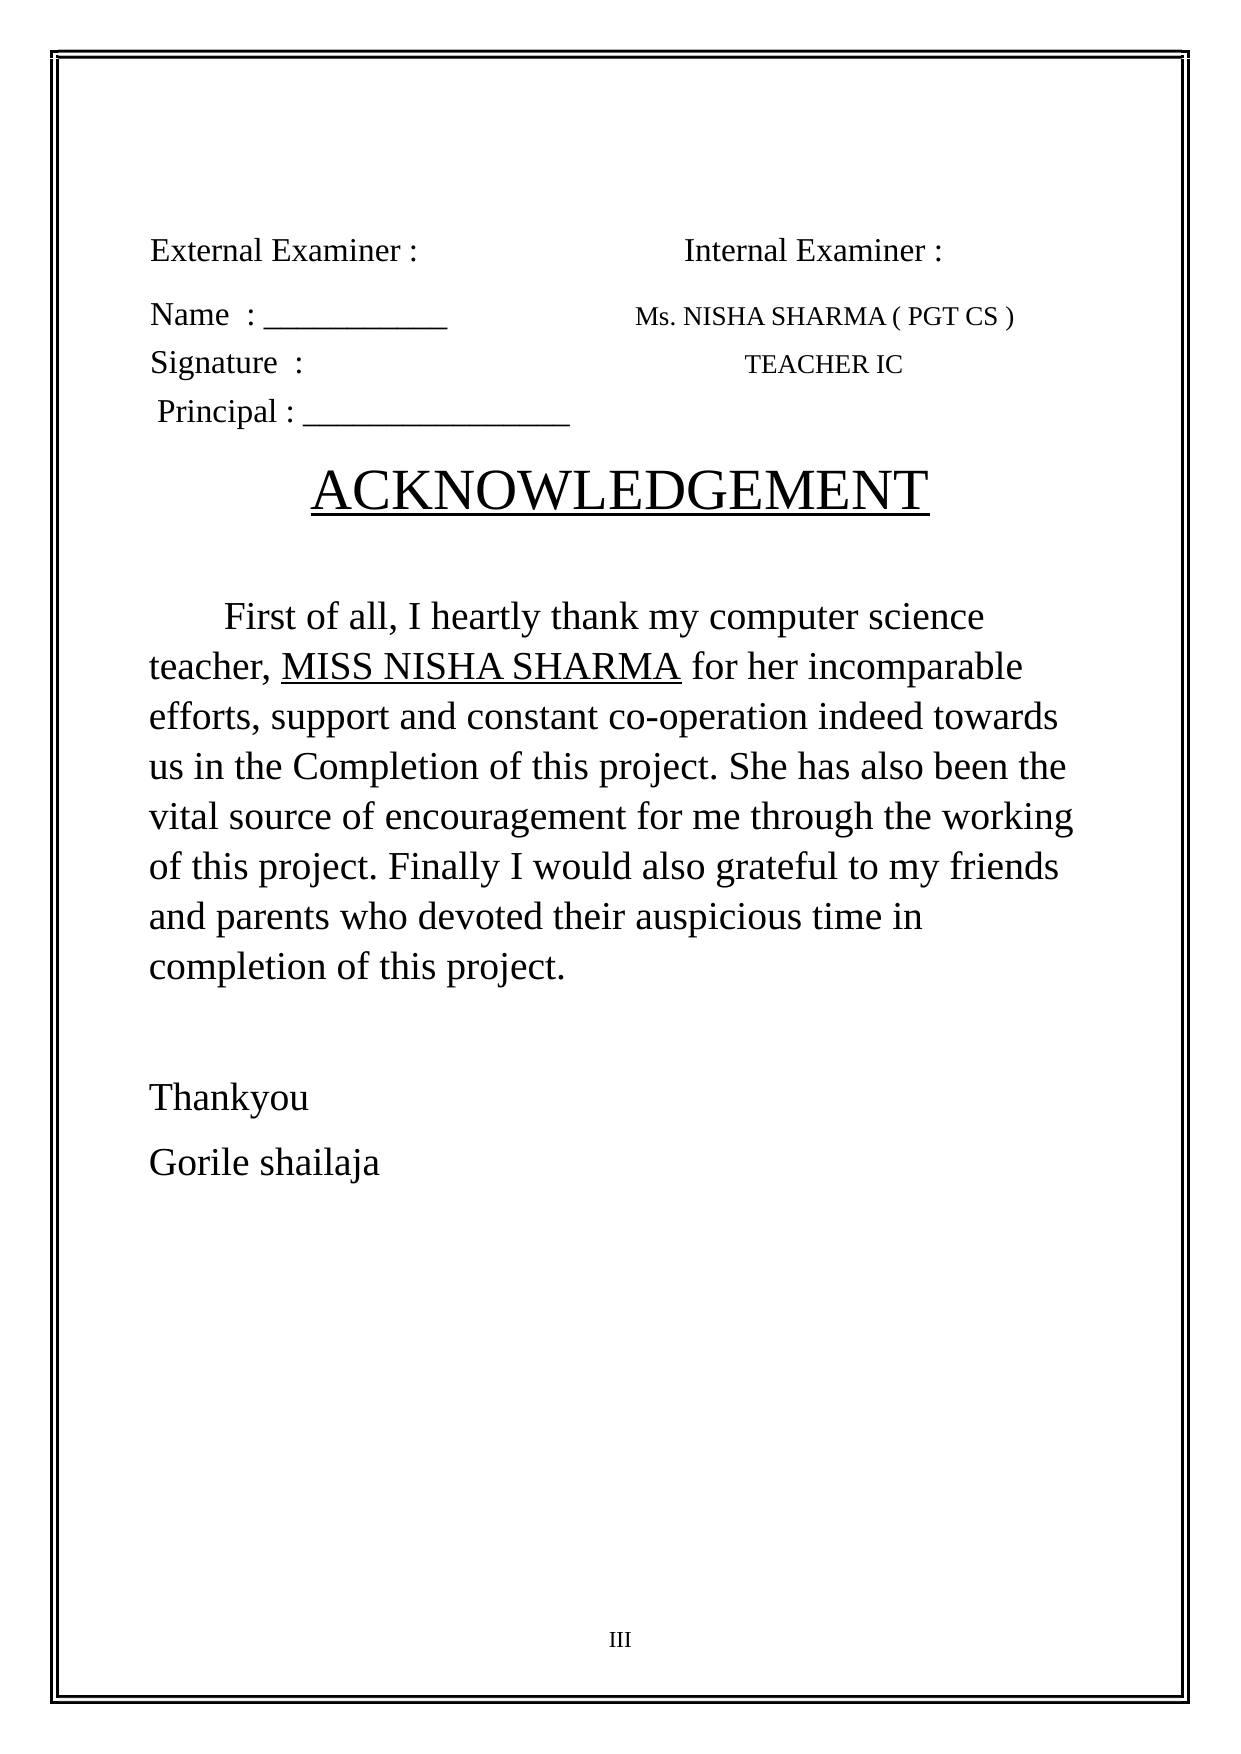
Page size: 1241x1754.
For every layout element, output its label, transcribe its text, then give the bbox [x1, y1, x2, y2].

text Name : ___________ Ms. NISHA SHARMA ( PGT CS ) [150, 294, 1076, 333]
text Thankyou [148, 1073, 1076, 1119]
subtitle ACKNOWLEDGEMENT [164, 455, 1076, 522]
text First of all, I heartly thank my computer science teacher, MISS NISHA SHARMA for her incomparable efforts, support and constant co-operation indeed towards us in the Completion of this project. She has also been the vital source of encouragement for me through the working of this project. Finally I would also grateful to my friends and parents who devoted their auspicious time in completion of this project. [148, 592, 1076, 988]
text External Examiner : Internal Examiner : [150, 230, 1076, 268]
picture [57, 49, 1182, 59]
picture [57, 1694, 1182, 1704]
text Signature : TEACHER IC [150, 343, 1076, 381]
subtitle Gorile shailaja [148, 1139, 1076, 1184]
text Principal : ________________ [150, 391, 1076, 429]
